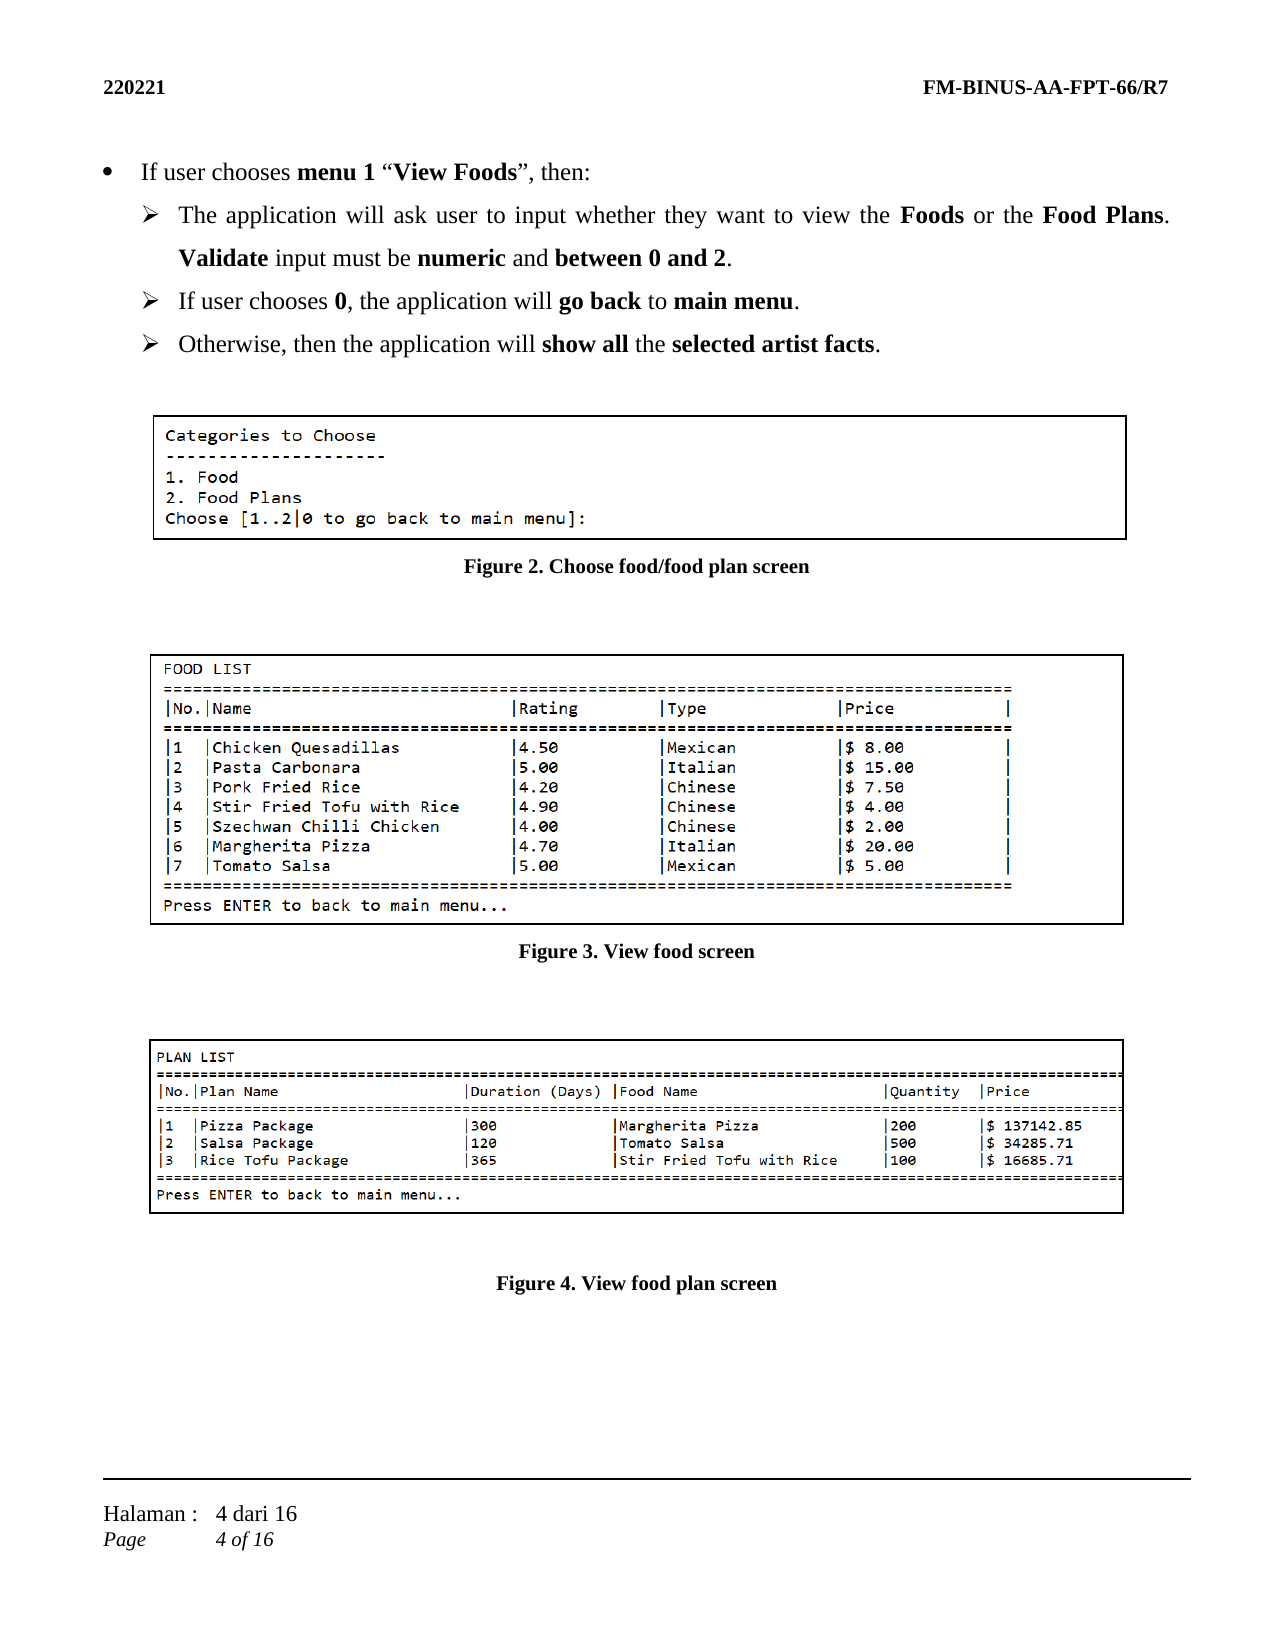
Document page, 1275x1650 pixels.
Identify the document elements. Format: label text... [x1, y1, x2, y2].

subtitle If user chooses menu 1 “View Foods”, then: [103, 157, 1170, 185]
text Figure 3. View food screen [103, 939, 1170, 963]
subtitle Otherwise, then the application will show all the selected artist facts. [141, 329, 1170, 358]
picture [163, 427, 1125, 528]
text Figure 4. View food plan screen [103, 1271, 1170, 1295]
text Figure 2. Choose food/food plan screen [103, 554, 1170, 578]
subtitle If user chooses 0, the application will go back to main menu. [141, 286, 1170, 315]
subtitle The application will ask user to input whether they want to view the Foods or the Food Plans. Validate input must be numeric and between 0 and 2. [141, 200, 1170, 272]
picture [153, 1047, 1122, 1212]
picture [161, 656, 1122, 923]
